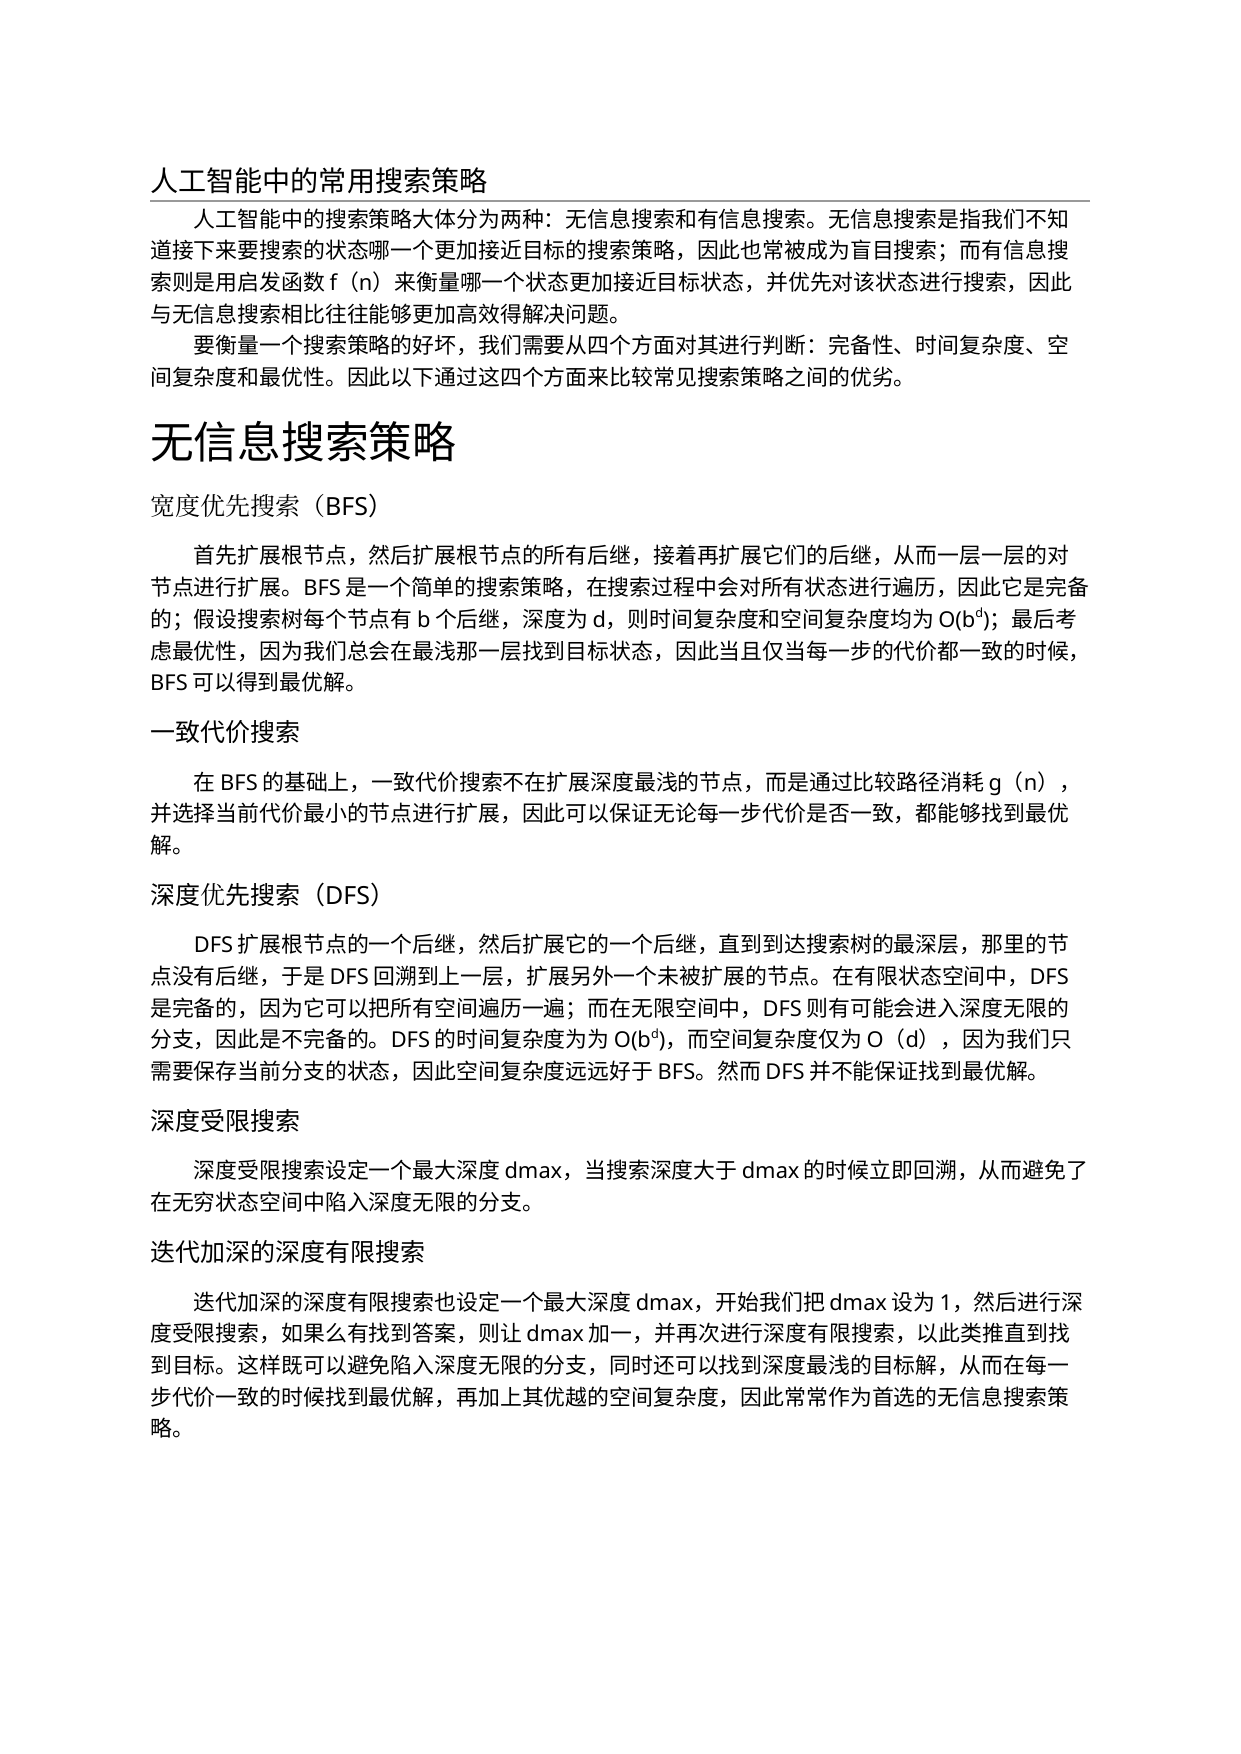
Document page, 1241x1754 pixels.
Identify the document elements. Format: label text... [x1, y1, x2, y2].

subtitle 宽度优先搜索（BFS） [150, 486, 1090, 523]
text DFS扩展根节点的一个后继，然后扩展它的一个后继，直到到达搜索树的最深层，那里的节点没有后继，于是DFS回溯到上一层，扩展另外一个未被扩展的节点。在有限状态空间中，DFS是完备的，因为它可以把所有空间遍历一遍；而在无限空间中，DFS则有可能会进入深度无限的分支，因此是不完备的。DFS的时间复杂度为为O(bd)，而空间复杂度仅为O（d），因为我们只需要保存当前分支的状态，因此空间复杂度远远好于BFS。然而DFS并不能保证找到最优解。 [150, 927, 1090, 1086]
subtitle 无信息搜索策略 [150, 407, 1090, 471]
subtitle 深度优先搜索（DFS） [150, 875, 1090, 912]
subtitle 迭代加深的深度有限搜索 [150, 1233, 1090, 1269]
subtitle 深度受限搜索 [150, 1102, 1090, 1138]
text 首先扩展根节点，然后扩展根节点的所有后继，接着再扩展它们的后继，从而一层一层的对节点进行扩展。BFS是一个简单的搜索策略，在搜索过程中会对所有状态进行遍历，因此它是完备的；假设搜索树每个节点有b个后继，深度为d，则时间复杂度和空间复杂度均为O(bd)；最后考虑最优性，因为我们总会在最浅那一层找到目标状态，因此当且仅当每一步的代价都一致的时候，BFS可以得到最优解。 [150, 538, 1090, 697]
text 迭代加深的深度有限搜索也设定一个最大深度dmax，开始我们把dmax设为1，然后进行深度受限搜索，如果么有找到答案，则让dmax加一，并再次进行深度有限搜索，以此类推直到找到目标。这样既可以避免陷入深度无限的分支，同时还可以找到深度最浅的目标解，从而在每一步代价一致的时候找到最优解，再加上其优越的空间复杂度，因此常常作为首选的无信息搜索策略。 [150, 1284, 1090, 1443]
subtitle 一致代价搜索 [150, 713, 1090, 749]
subtitle 人工智能中的常用搜索策略 [150, 150, 1090, 200]
text 在BFS的基础上，一致代价搜索不在扩展深度最浅的节点，而是通过比较路径消耗g（n），并选择当前代价最小的节点进行扩展，因此可以保证无论每一步代价是否一致，都能够找到最优解。 [150, 764, 1090, 860]
text 人工智能中的搜索策略大体分为两种：无信息搜索和有信息搜索。无信息搜索是指我们不知道接下来要搜索的状态哪一个更加接近目标的搜索策略，因此也常被成为盲目搜索；而有信息搜索则是用启发函数f（n）来衡量哪一个状态更加接近目标状态，并优先对该状态进行搜索，因此与无信息搜索相比往往能够更加高效得解决问题。 要衡量一个搜索策略的好坏，我们需要从四个方面对其进行判断：完备性、时间复杂度、空间复杂度和最优性。因此以下通过这四个方面来比较常见搜索策略之间的优劣。 [150, 202, 1090, 392]
text 深度受限搜索设定一个最大深度dmax，当搜索深度大于dmax的时候立即回溯，从而避免了在无穷状态空间中陷入深度无限的分支。 [150, 1153, 1090, 1217]
